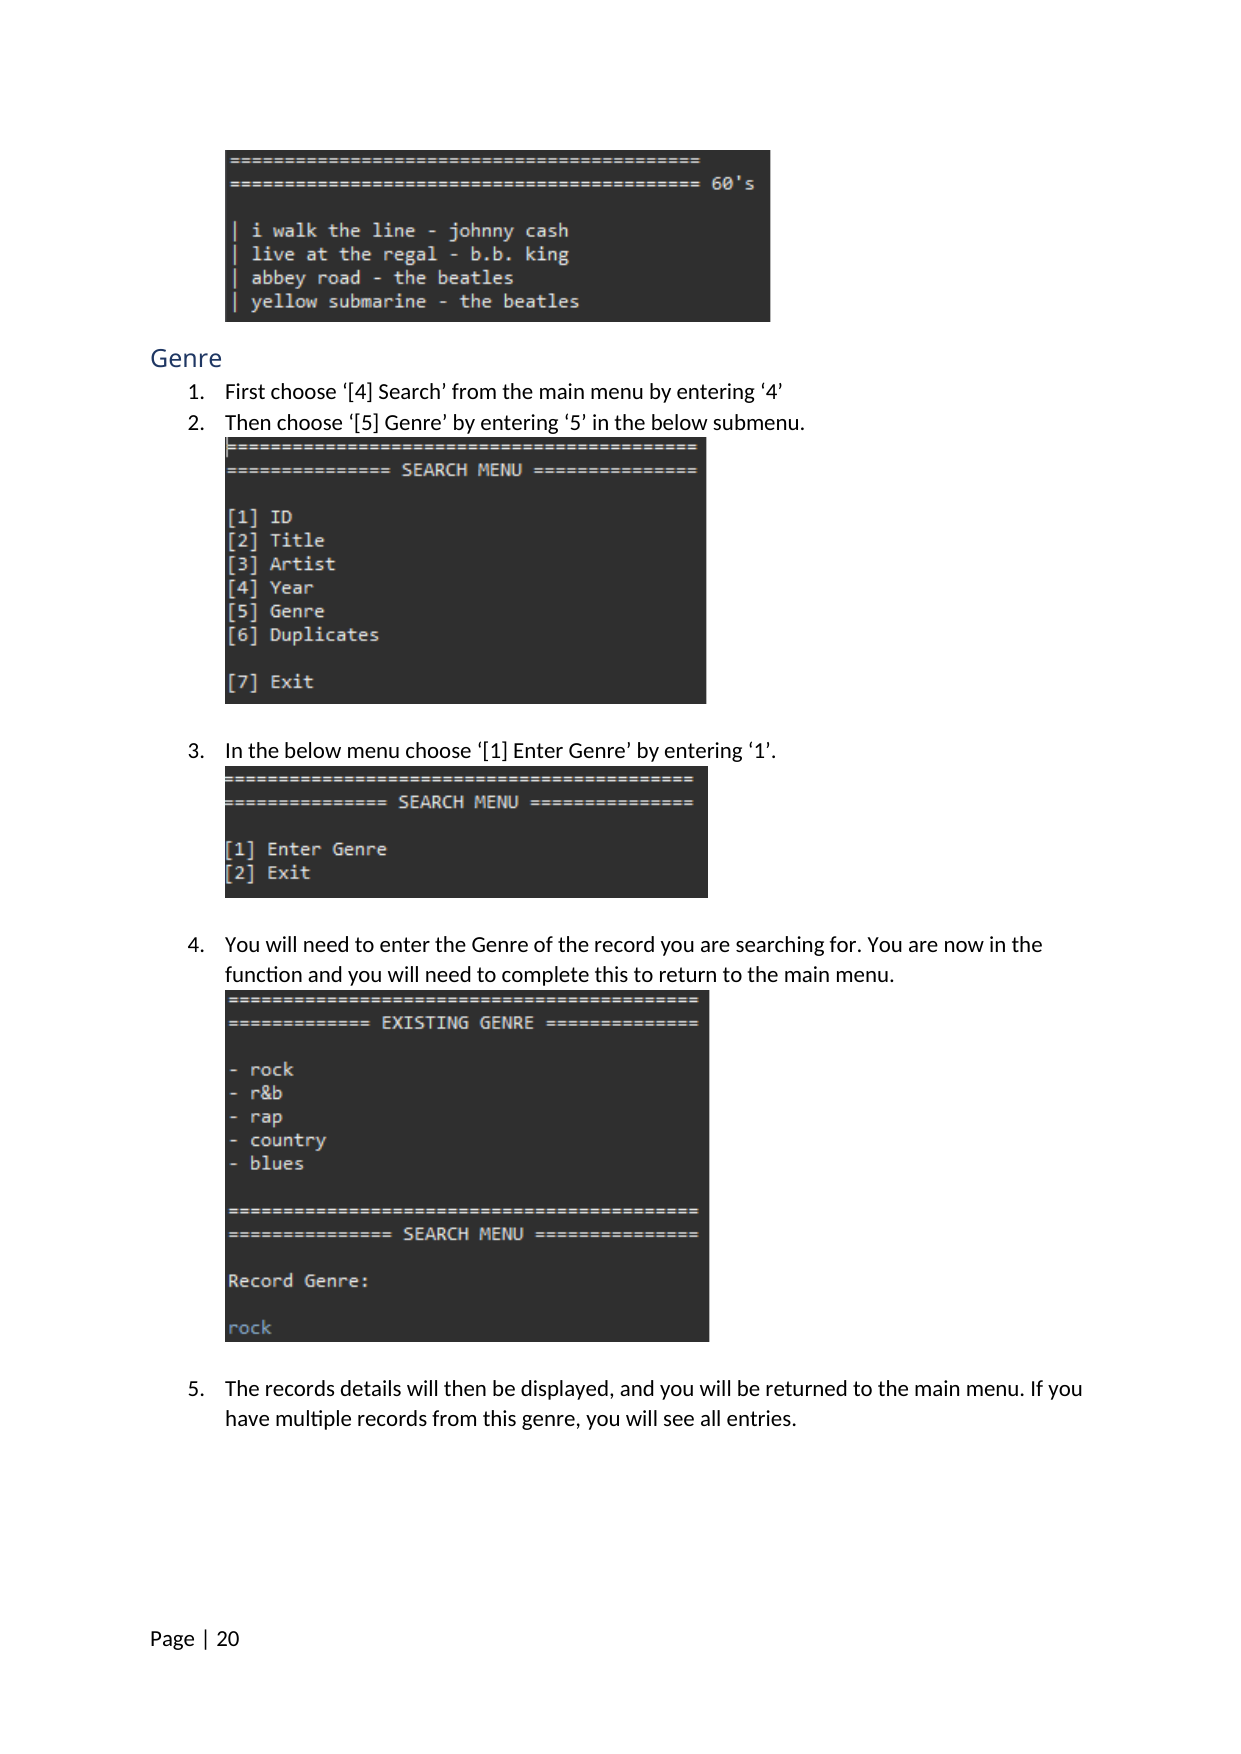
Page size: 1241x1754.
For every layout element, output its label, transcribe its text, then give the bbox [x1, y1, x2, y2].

list You will need to enter the Genre of the record you are searching for. You are now in the function and you will need to complete this to return to the main menu. [187, 930, 1090, 988]
picture [225, 766, 708, 898]
list The records details will then be displayed, and you will be returned to the main menu. If you have multiple records from this genre, you will see all entries. [187, 1374, 1090, 1432]
picture [225, 990, 710, 1342]
picture [225, 437, 707, 704]
picture [225, 150, 771, 322]
subtitle Genre [150, 341, 1090, 375]
list Then choose ‘[5] Genre’ by entering ‘5’ in the below submenu. [187, 408, 1090, 436]
list First choose ‘[4] Search’ from the main menu by entering ‘4’ [187, 377, 1090, 406]
list In the below menu choose ‘[1] Enter Genre’ by entering ‘1’. [187, 736, 1090, 764]
